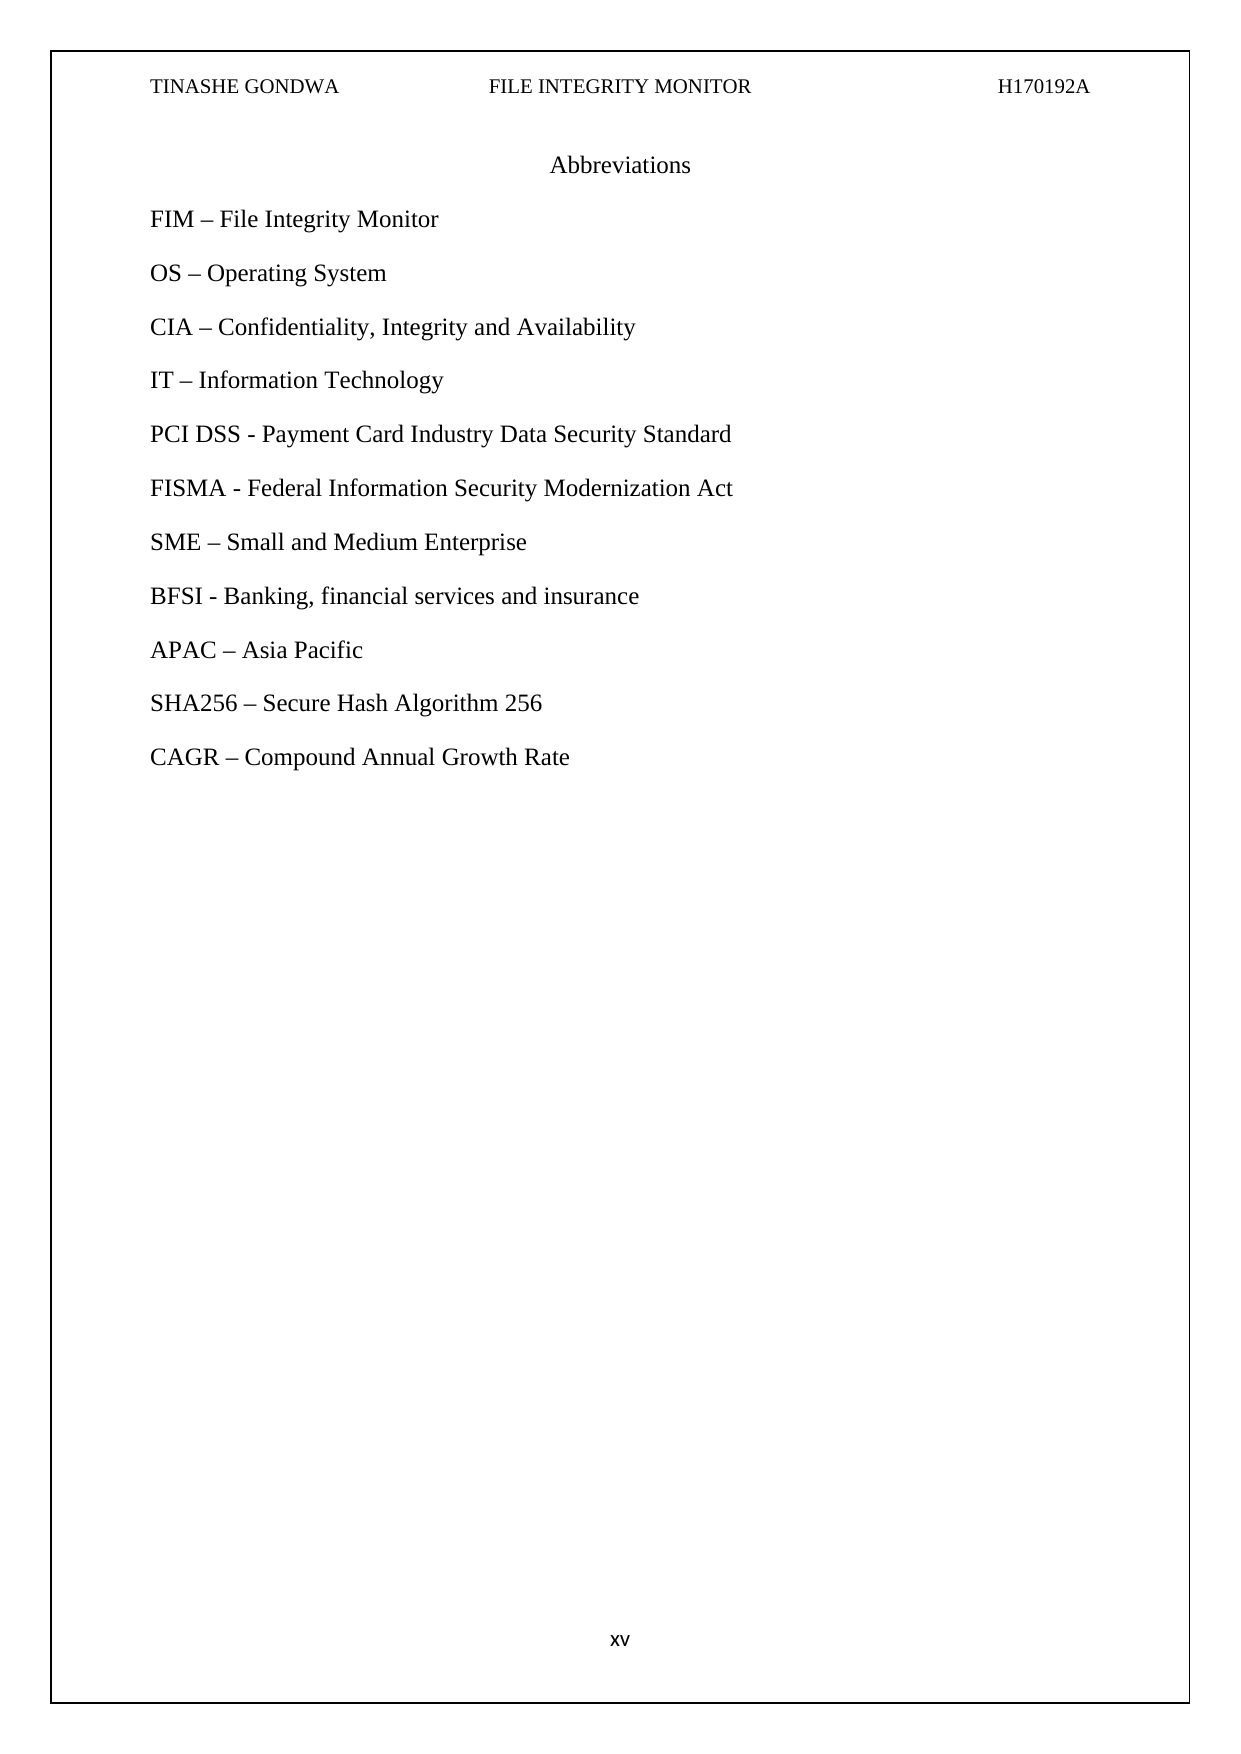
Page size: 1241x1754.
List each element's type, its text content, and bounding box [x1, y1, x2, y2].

text FISMA - Federal Information Security Modernization Act [150, 473, 1090, 502]
text OS – Operating System [150, 258, 1090, 286]
text SHA256 – Secure Hash Algorithm 256 [150, 688, 1090, 717]
text BFSI - Banking, financial services and insurance [150, 581, 1090, 609]
text CIA – Confidentiality, Integrity and Availability [150, 312, 1090, 340]
text Abbreviations [150, 150, 1090, 179]
text FIM – File Integrity Monitor [150, 204, 1090, 233]
text SME – Small and Medium Enterprise [150, 527, 1090, 556]
text APAC – Asia Pacific [150, 635, 1090, 663]
text IT – Information Technology [150, 365, 1090, 394]
text PCI DSS - Payment Card Industry Data Security Standard [150, 419, 1090, 448]
text CAGR – Compound Annual Growth Rate [150, 742, 1090, 771]
